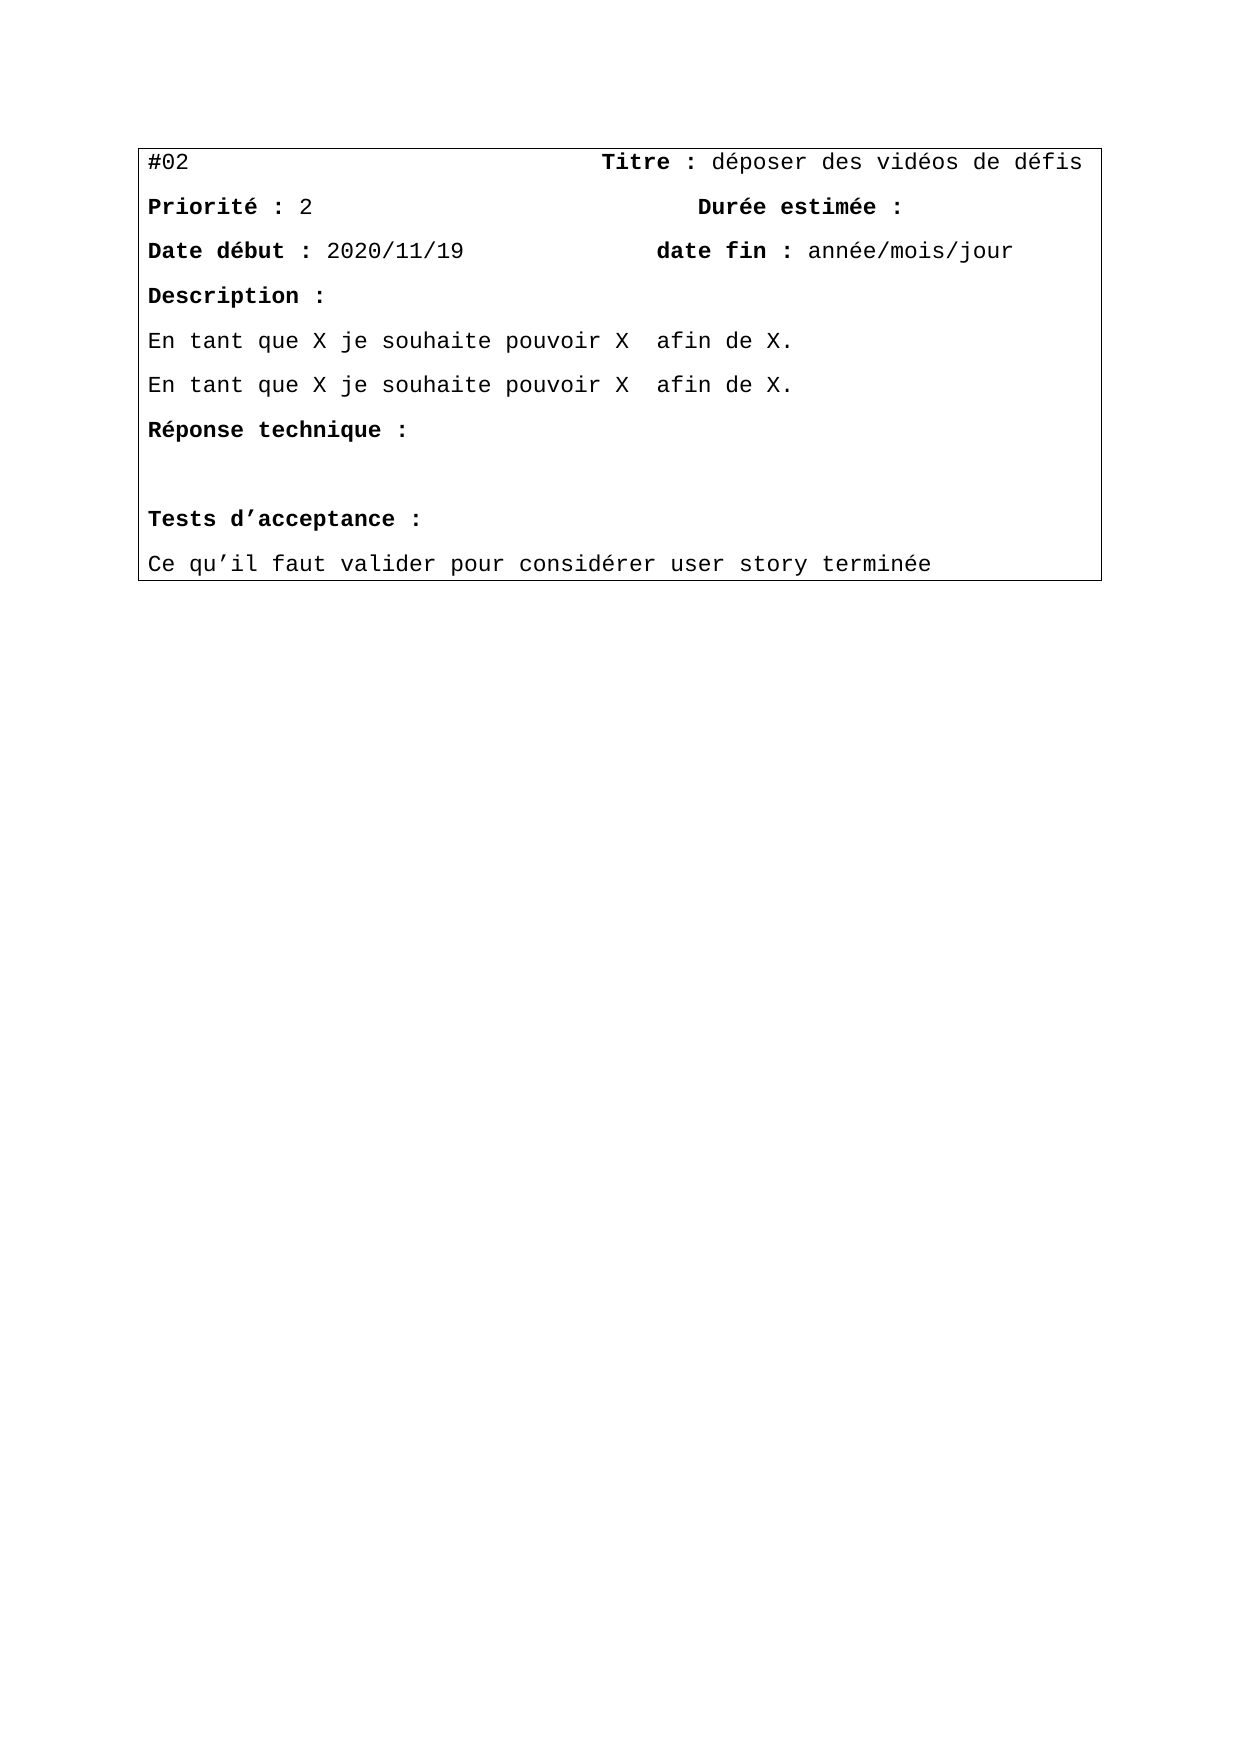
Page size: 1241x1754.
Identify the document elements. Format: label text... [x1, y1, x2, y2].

text Tests d’acceptance : [139, 504, 1101, 533]
text En tant que X je souhaite pouvoir X afin de X. [139, 326, 1101, 355]
text Priorité : 2 Durée estimée : [139, 192, 1101, 221]
text Description : [139, 281, 1101, 310]
text Réponse technique : [139, 415, 1101, 444]
text En tant que X je souhaite pouvoir X afin de X. [139, 371, 1101, 399]
text #02 Titre : déposer des vidéos de défis [139, 149, 1101, 177]
text Date début : 2020/11/19 date fin : année/mois/jour [139, 237, 1101, 266]
text Ce qu’il faut valider pour considérer user story terminée [139, 549, 1101, 580]
